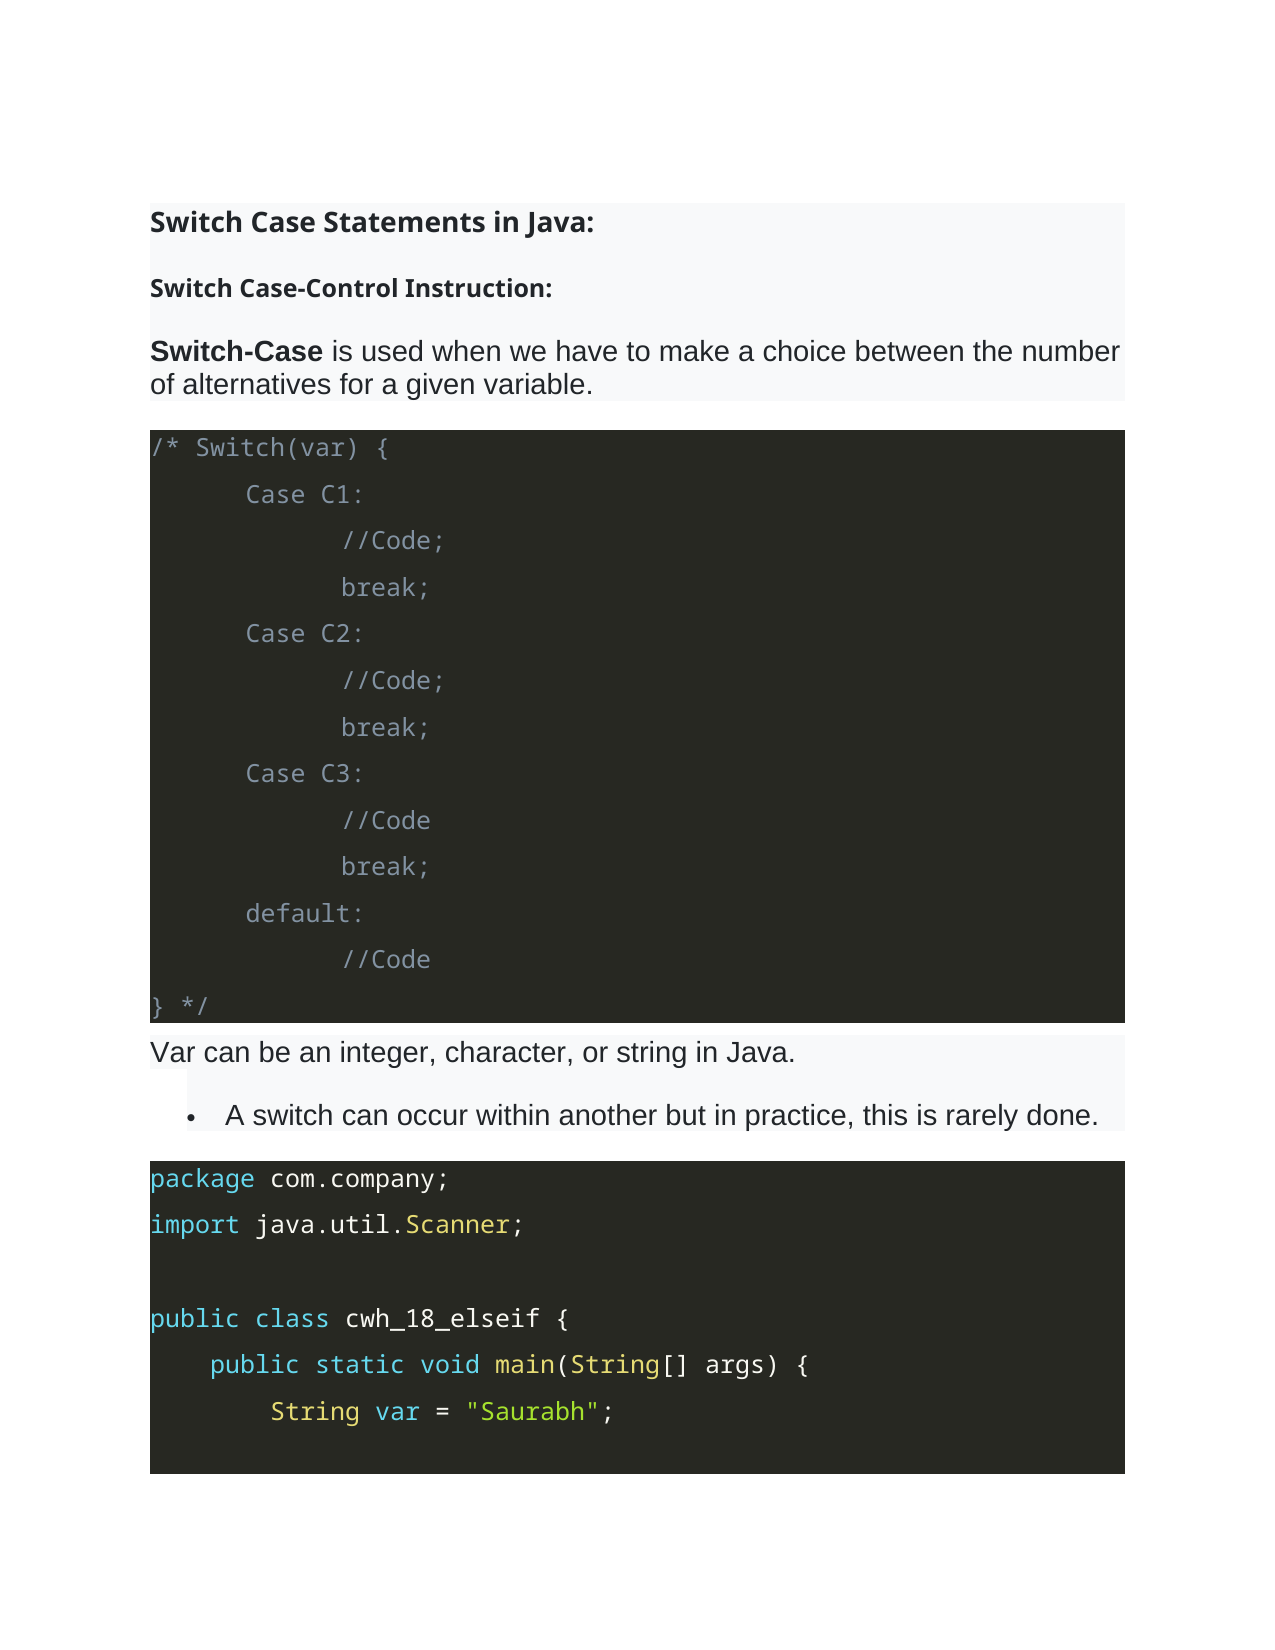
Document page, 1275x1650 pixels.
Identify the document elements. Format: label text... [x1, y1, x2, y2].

text default: [150, 895, 1125, 929]
text Case C2: [150, 616, 1125, 650]
text public class cwh_18_elseif { [150, 1300, 1125, 1334]
text /* Switch(var) { [150, 430, 1125, 464]
text break; [150, 849, 1125, 883]
text import java.util.Scanner; [150, 1207, 1125, 1241]
text Switch Case-Control Instruction: [150, 270, 1125, 304]
text //Code; [150, 663, 1125, 697]
text Switch-Case is used when we have to make a choice between the number of alternatives for a given variable. [150, 333, 1125, 401]
text //Code; [150, 523, 1125, 557]
text package com.company; [150, 1161, 1125, 1194]
list A switch can occur within another but in practice, this is rarely done. [187, 1098, 1125, 1131]
text String var = "Saurabh"; [150, 1393, 1125, 1427]
text break; [150, 709, 1125, 743]
text } */ [150, 988, 1125, 1023]
text Switch Case Statements in Java: [150, 203, 1125, 241]
text Case C3: [150, 756, 1125, 790]
text //Code [150, 802, 1125, 836]
text Case C1: [150, 476, 1125, 510]
text break; [150, 569, 1125, 603]
text public static void main(String[] args) { [150, 1347, 1125, 1381]
text Var can be an integer, character, or string in Java. [150, 1035, 1125, 1069]
text //Code [150, 942, 1125, 976]
